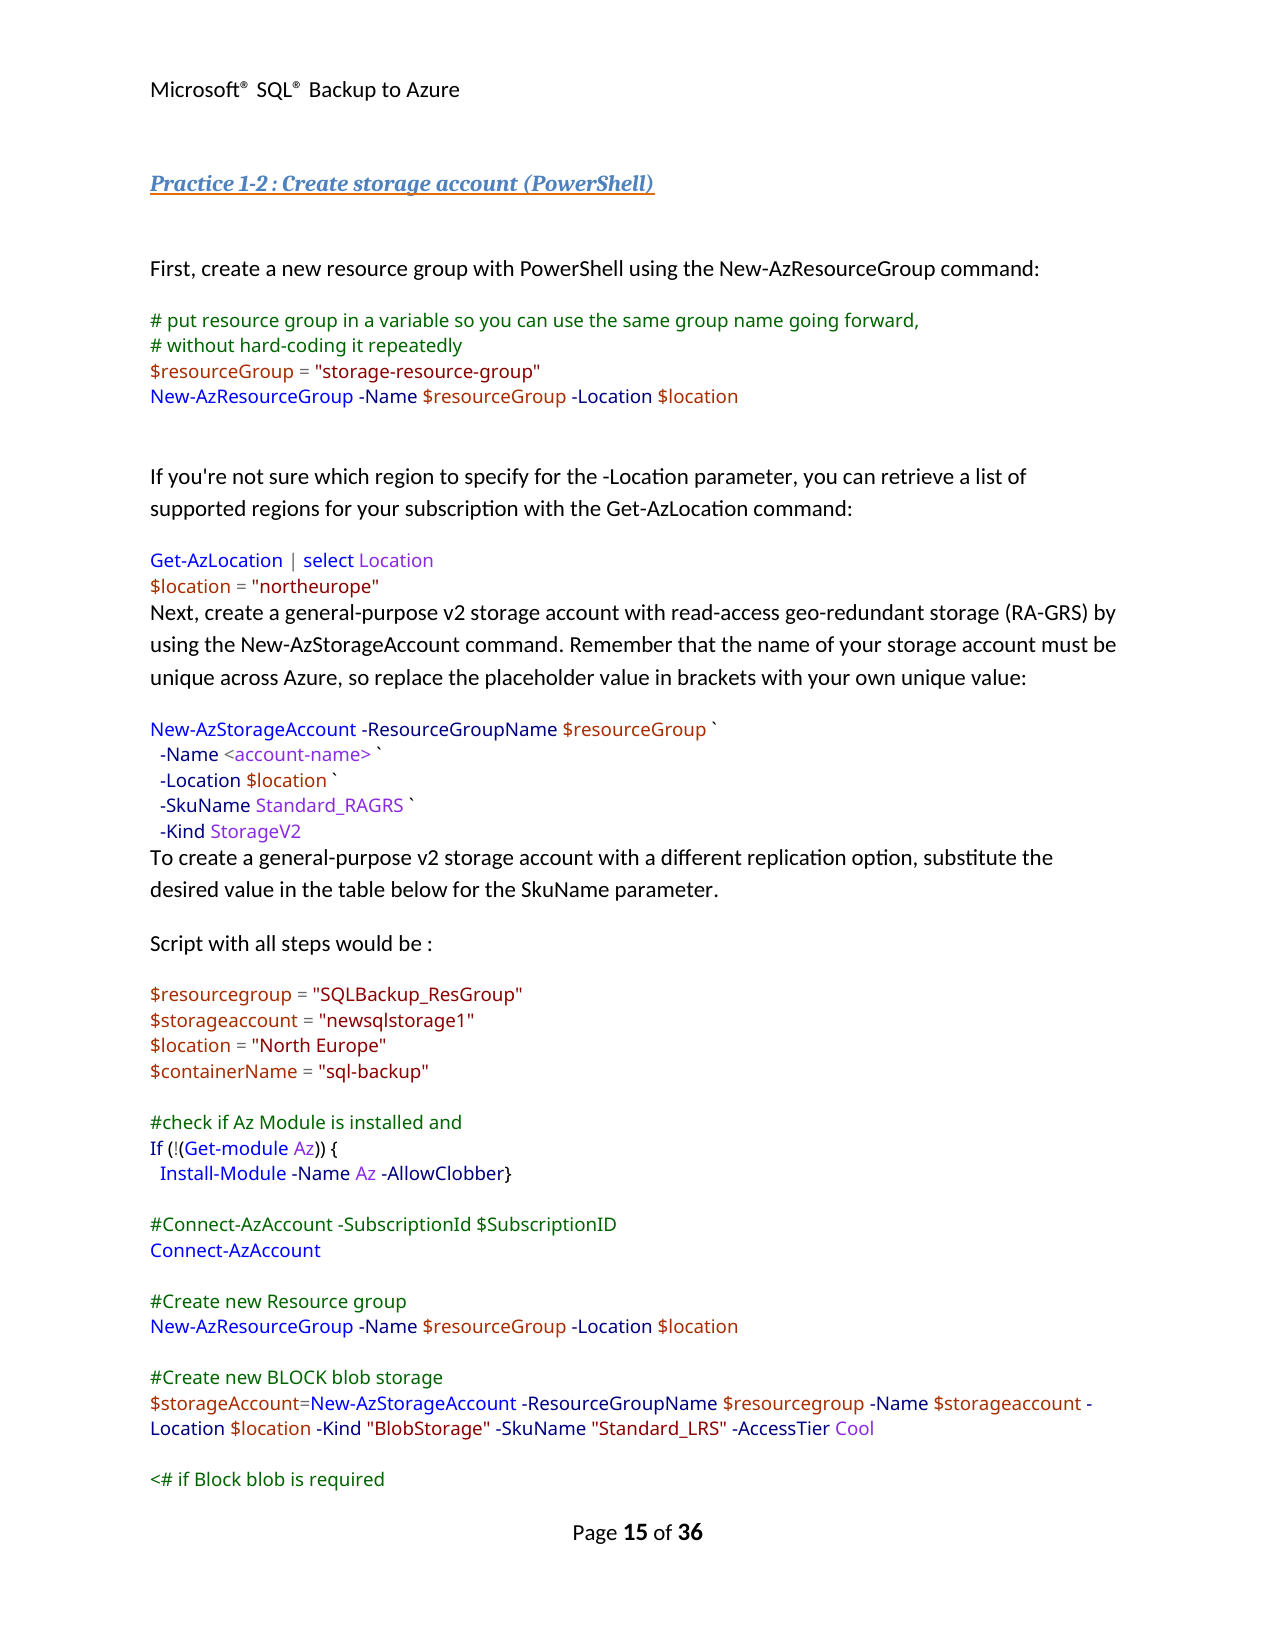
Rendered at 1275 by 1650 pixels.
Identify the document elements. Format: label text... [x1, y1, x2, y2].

text $location = "northeurope" [150, 573, 1125, 598]
text If (!(Get-module Az)) { [150, 1135, 1125, 1160]
text New-AzResourceGroup -Name $resourceGroup -Location $location [150, 1313, 1125, 1339]
text $resourcegroup = "SQLBackup_ResGroup" [150, 982, 1125, 1007]
text #check if Az Module is installed and [150, 1109, 1125, 1135]
text Script with all steps would be : [150, 929, 1125, 957]
text #Create new BLOCK blob storage [150, 1364, 1125, 1390]
text #Create new Resource group [150, 1288, 1125, 1313]
text New-AzStorageAccount -ResourceGroupName $resourceGroup ` [150, 716, 1125, 741]
text $storageAccount=New-AzStorageAccount -ResourceGroupName $resourcegroup -Name $storageaccount -Location $location -Kind "BlobStorage" -SkuName "Standard_LRS" -AccessTier Cool [150, 1390, 1125, 1441]
text New-AzResourceGroup -Name $resourceGroup -Location $location [150, 384, 1125, 409]
text Next, create a general-purpose v2 storage account with read-access geo-redundant storage (RA-GRS) by using the New-AzStorageAccount command. Remember that the name of your storage account must be unique across Azure, so replace the placeholder value in brackets with your own unique value: [150, 598, 1125, 691]
text $resourceGroup = "storage-resource-group" [150, 358, 1125, 384]
text -Location $location ` [150, 767, 1125, 792]
text <# if Block blob is required [150, 1467, 1125, 1492]
text # put resource group in a variable so you can use the same group name going forward, [150, 307, 1125, 333]
text First, create a new resource group with PowerShell using the New-AzResourceGroup command: [150, 254, 1125, 282]
text Install-Module -Name Az -AllowClobber} [150, 1160, 1125, 1186]
text -Kind StorageV2 [150, 818, 1125, 843]
text Get-AzLocation | select Location [150, 547, 1125, 573]
text $containerName = "sql-backup" [150, 1058, 1125, 1084]
text -Name <account-name> ` [150, 741, 1125, 767]
text Connect-AzAccount [150, 1237, 1125, 1262]
text -SkuName Standard_RAGRS ` [150, 792, 1125, 818]
text To create a general-purpose v2 storage account with a different replication option, substitute the desired value in the table below for the SkuName parameter. [150, 843, 1125, 904]
text # without hard-coding it repeatedly [150, 333, 1125, 358]
text #Connect-AzAccount -SubscriptionId $SubscriptionID [150, 1211, 1125, 1237]
subtitle Practice 1-2 : Create storage account (PowerShell) [150, 171, 1125, 197]
text If you're not sure which region to specify for the -Location parameter, you can retrieve a list of supported regions for your subscription with the Get-AzLocation command: [150, 462, 1125, 522]
text $location = "North Europe" [150, 1033, 1125, 1058]
text $storageaccount = "newsqlstorage1" [150, 1007, 1125, 1033]
